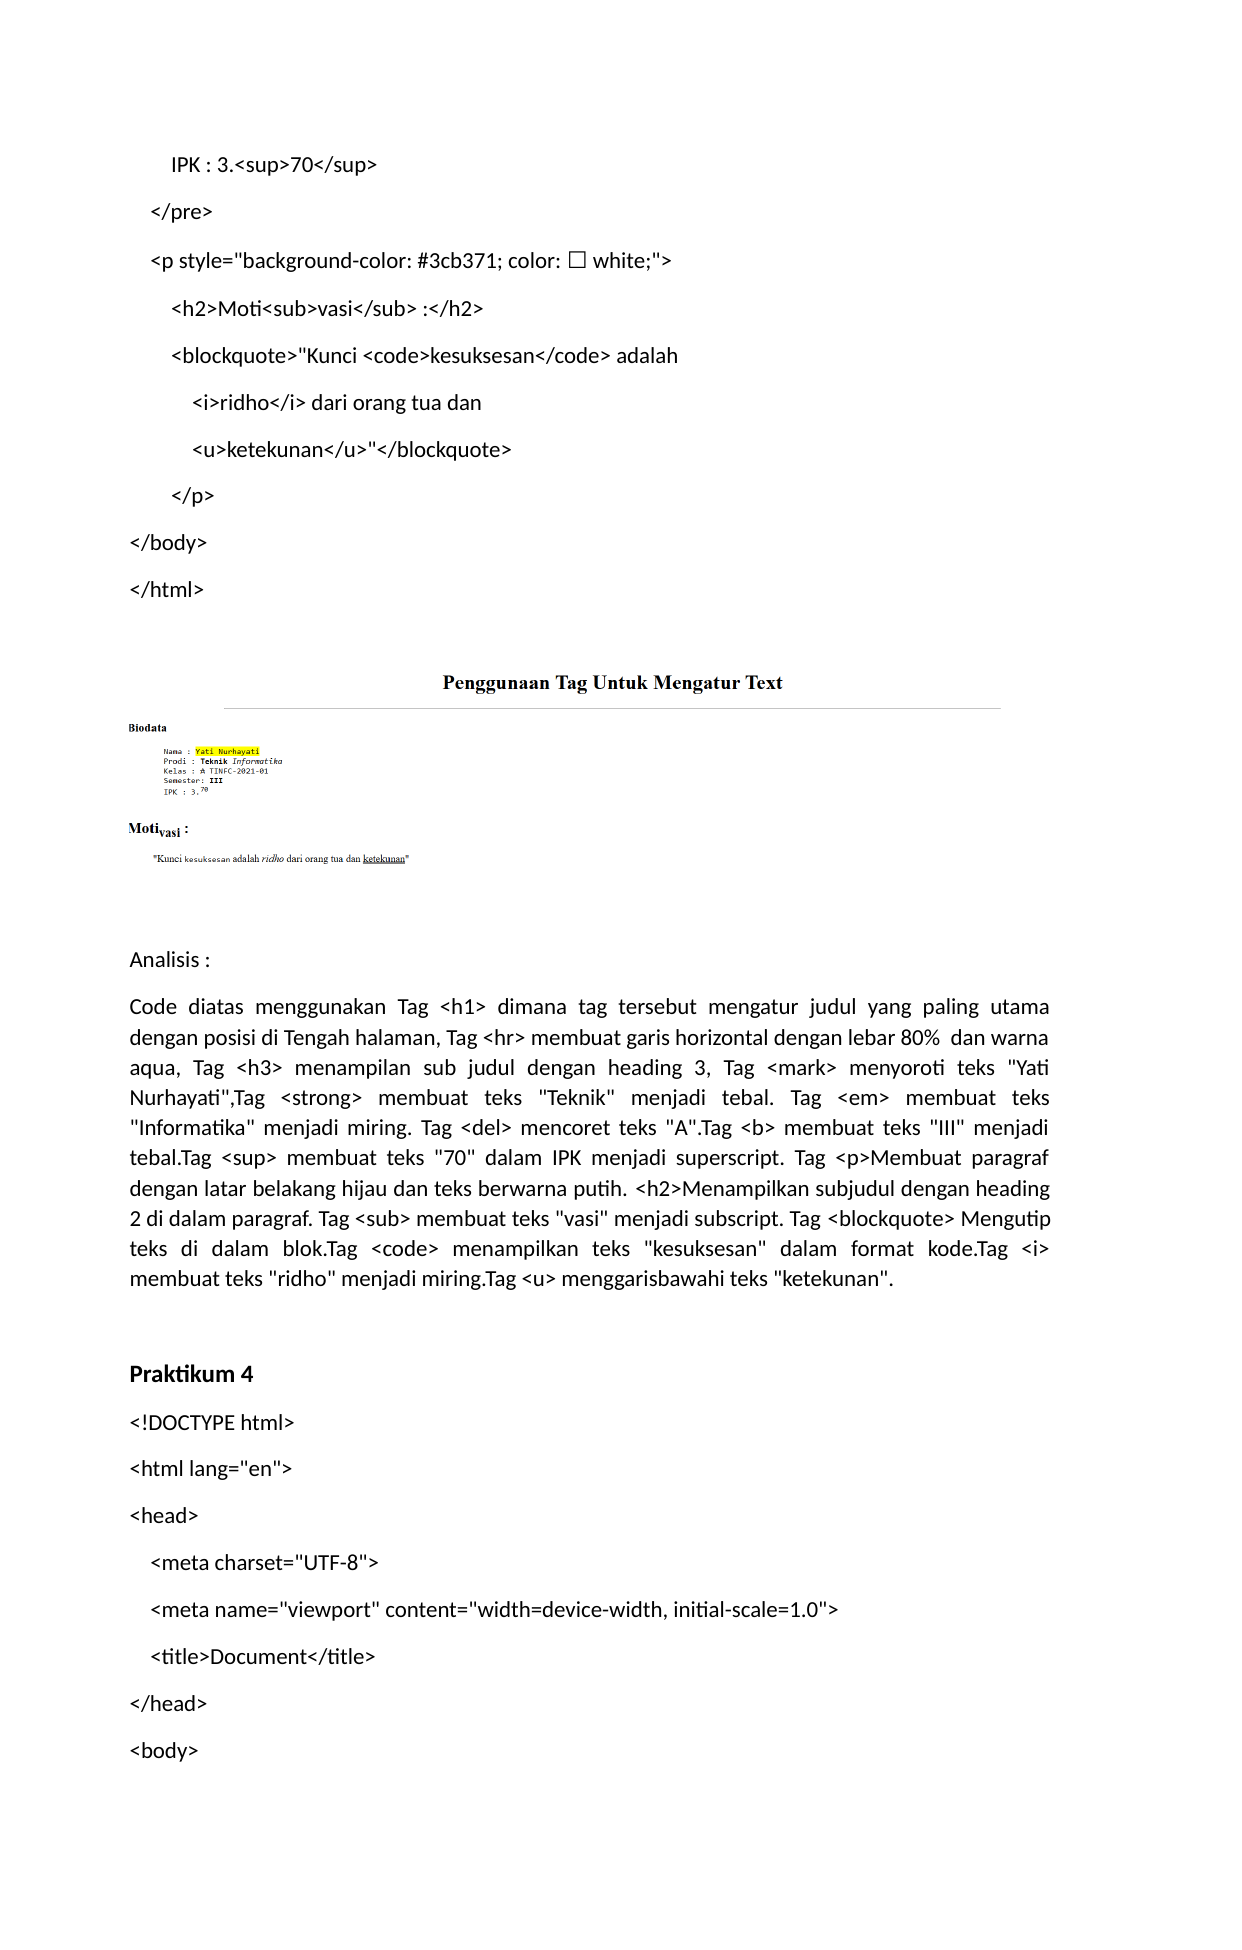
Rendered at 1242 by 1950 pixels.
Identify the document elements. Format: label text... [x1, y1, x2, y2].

text <blockquote>"Kunci <code>kesuksesan</code> adalah [129, 341, 1051, 369]
text IPK : 3.<sup>70</sup> [129, 150, 1051, 178]
text <i>ridho</i> dari orang tua dan [129, 388, 1051, 416]
text Praktikum 4 [129, 1358, 1051, 1388]
text <head> [129, 1501, 1051, 1529]
text <h2>Moti<sub>vasi</sub> :</h2> [129, 294, 1051, 322]
text Code diatas menggunakan Tag <h1> dimana tag tersebut mengatur judul yang paling utama dengan posisi di Tengah halaman, Tag <hr> membuat garis horizontal dengan lebar 80% dan warna aqua, Tag <h3> menampilan sub judul dengan heading 3, Tag <mark> menyoroti teks "Yati Nurhayati",Tag <strong> membuat teks "Teknik" menjadi tebal. Tag <em> membuat teks "Informatika" menjadi miring. Tag <del> mencoret teks "A".Tag <b> membuat teks "III" menjadi tebal.Tag <sup> membuat teks "70" dalam IPK menjadi superscript. Tag <p>Membuat paragraf dengan latar belakang hijau dan teks berwarna putih. <h2>Menampilkan subjudul dengan heading 2 di dalam paragraf. Tag <sub> membuat teks "vasi" menjadi subscript. Tag <blockquote> Mengutip teks di dalam blok.Tag <code> menampilkan teks "kesuksesan" dalam format kode.Tag <i> membuat teks "ridho" menjadi miring.Tag <u> menggarisbawahi teks "ketekunan". [129, 992, 1051, 1292]
text </pre> [129, 197, 1051, 225]
picture [129, 669, 1052, 880]
text </body> [129, 528, 1051, 557]
text <html lang="en"> [129, 1454, 1051, 1482]
text </head> [129, 1689, 1051, 1717]
text <body> [129, 1736, 1051, 1764]
text <u>ketekunan</u>"</blockquote> [129, 435, 1051, 463]
text <!DOCTYPE html> [129, 1408, 1051, 1436]
text <p style="background-color: #3cb371; color: ☐ white;"> [129, 244, 1051, 275]
text </html> [129, 575, 1051, 603]
text <meta charset="UTF-8"> [129, 1548, 1051, 1576]
text </p> [129, 482, 1051, 510]
text <meta name="viewport" content="width=device-width, initial-scale=1.0"> [129, 1595, 1051, 1623]
text <title>Document</title> [129, 1642, 1051, 1670]
text Analisis : [129, 946, 1051, 973]
